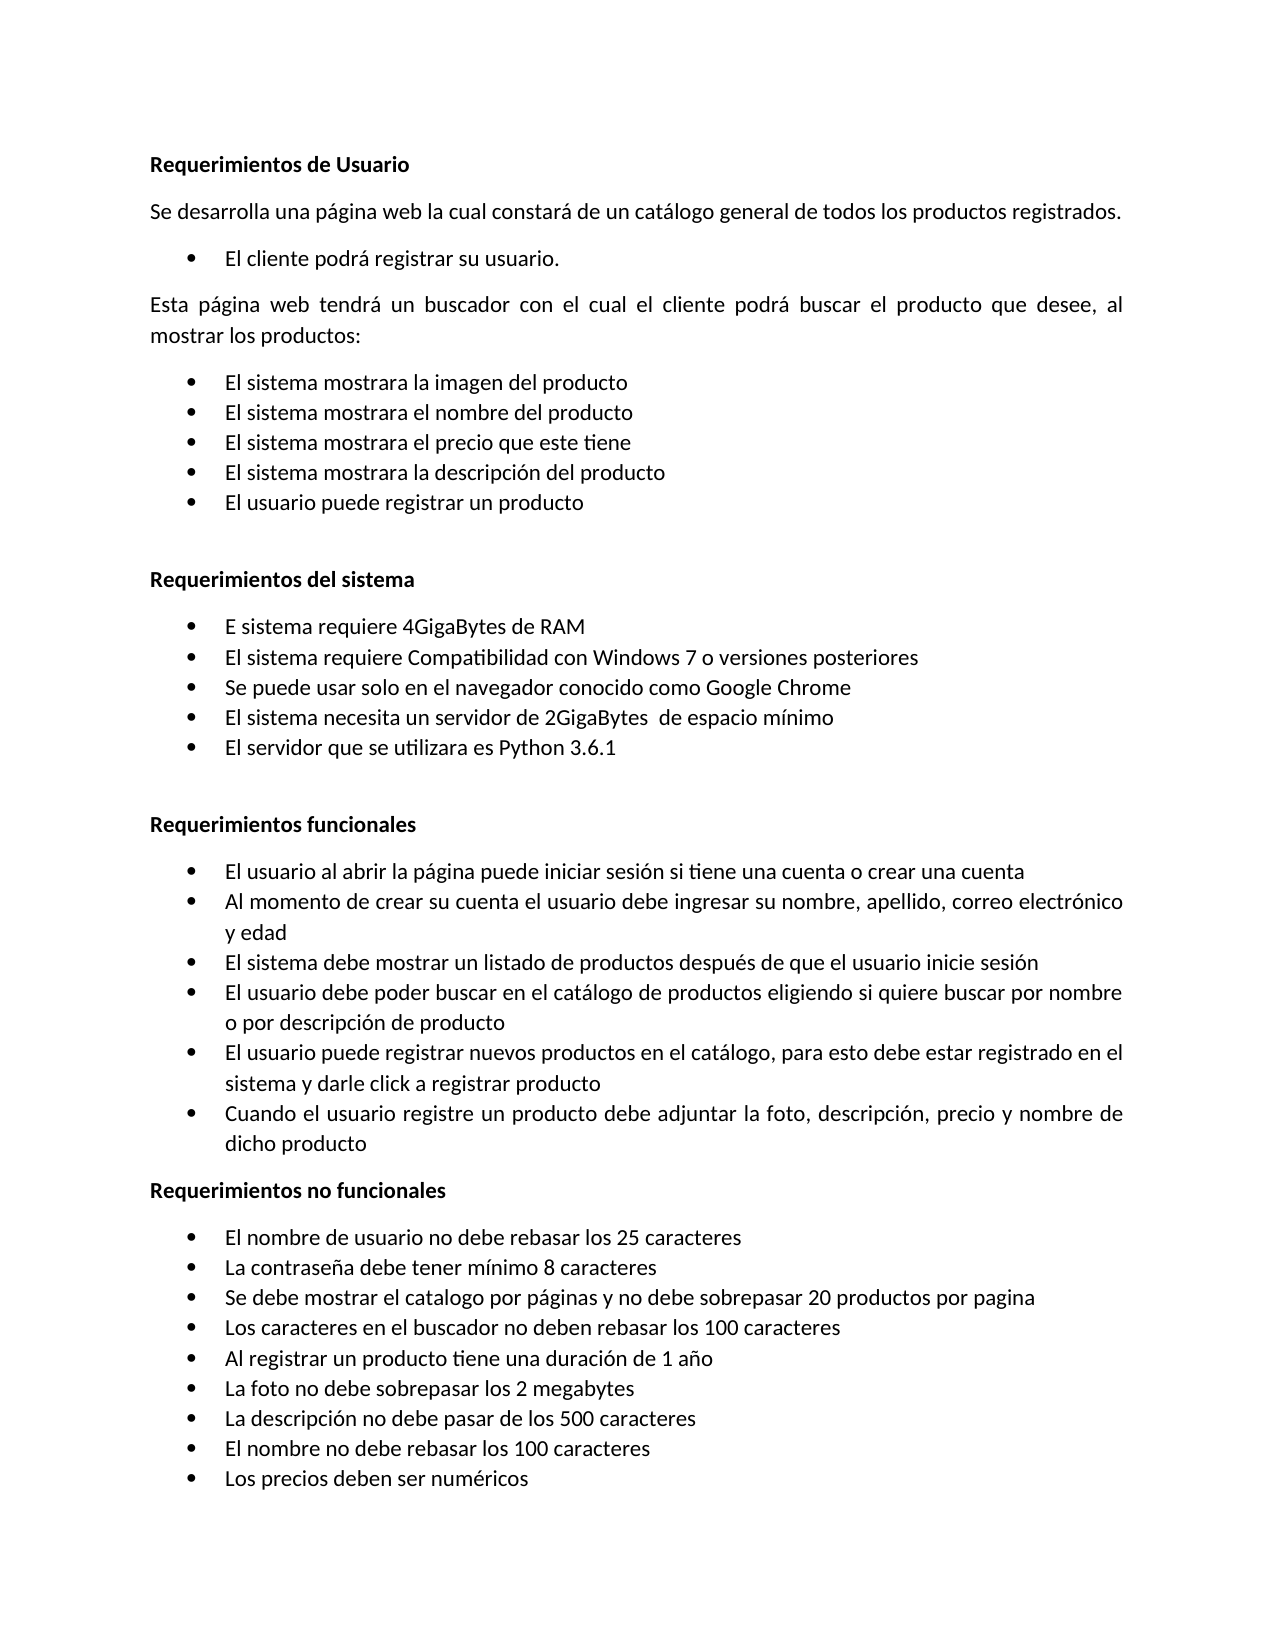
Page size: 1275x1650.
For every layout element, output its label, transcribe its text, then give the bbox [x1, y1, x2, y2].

list El usuario puede registrar nuevos productos en el catálogo, para esto debe estar registrado en el sistema y darle click a registrar producto [187, 1038, 1125, 1097]
list Al momento de crear su cuenta el usuario debe ingresar su nombre, apellido, correo electrónico y edad [187, 887, 1125, 946]
list El sistema mostrara la descripción del producto [187, 458, 1125, 486]
list El usuario al abrir la página puede iniciar sesión si tiene una cuenta o crear una cuenta [187, 857, 1125, 885]
text Requerimientos no funcionales [150, 1176, 1125, 1204]
list El servidor que se utilizara es Python 3.6.1 [187, 733, 1125, 761]
list El sistema necesita un servidor de 2GigaBytes de espacio mínimo [187, 703, 1125, 731]
list El cliente podrá registrar su usuario. [187, 244, 1125, 272]
list El sistema mostrara la imagen del producto [187, 368, 1125, 396]
list Se debe mostrar el catalogo por páginas y no debe sobrepasar 20 productos por pagina [187, 1283, 1125, 1311]
list Al registrar un producto tiene una duración de 1 año [187, 1344, 1125, 1372]
list La descripción no debe pasar de los 500 caracteres [187, 1404, 1125, 1432]
list El sistema debe mostrar un listado de productos después de que el usuario inicie sesión [187, 948, 1125, 976]
list El sistema mostrara el nombre del producto [187, 398, 1125, 426]
list El usuario debe poder buscar en el catálogo de productos eligiendo si quiere buscar por nombre o por descripción de producto [187, 978, 1125, 1036]
list Los precios deben ser numéricos [187, 1464, 1125, 1493]
text Se desarrolla una página web la cual constará de un catálogo general de todos los productos registrados. [150, 197, 1125, 225]
list E sistema requiere 4GigaBytes de RAM [187, 612, 1125, 641]
list La foto no debe sobrepasar los 2 megabytes [187, 1374, 1125, 1402]
list Cuando el usuario registre un producto debe adjuntar la foto, descripción, precio y nombre de dicho producto [187, 1099, 1125, 1157]
list El sistema mostrara el precio que este tiene [187, 428, 1125, 456]
text Requerimientos de Usuario [150, 150, 1125, 178]
list El nombre no debe rebasar los 100 caracteres [187, 1434, 1125, 1462]
text Requerimientos del sistema [150, 566, 1125, 594]
list Los caracteres en el buscador no deben rebasar los 100 caracteres [187, 1313, 1125, 1342]
list La contraseña debe tener mínimo 8 caracteres [187, 1253, 1125, 1281]
text Esta página web tendrá un buscador con el cual el cliente podrá buscar el producto que desee, al mostrar los productos: [150, 291, 1125, 349]
list El sistema requiere Compatibilidad con Windows 7 o versiones posteriores [187, 643, 1125, 671]
list El usuario puede registrar un producto [187, 488, 1125, 517]
list El nombre de usuario no debe rebasar los 25 caracteres [187, 1223, 1125, 1251]
list Se puede usar solo en el navegador conocido como Google Chrome [187, 673, 1125, 701]
text Requerimientos funcionales [150, 810, 1125, 838]
